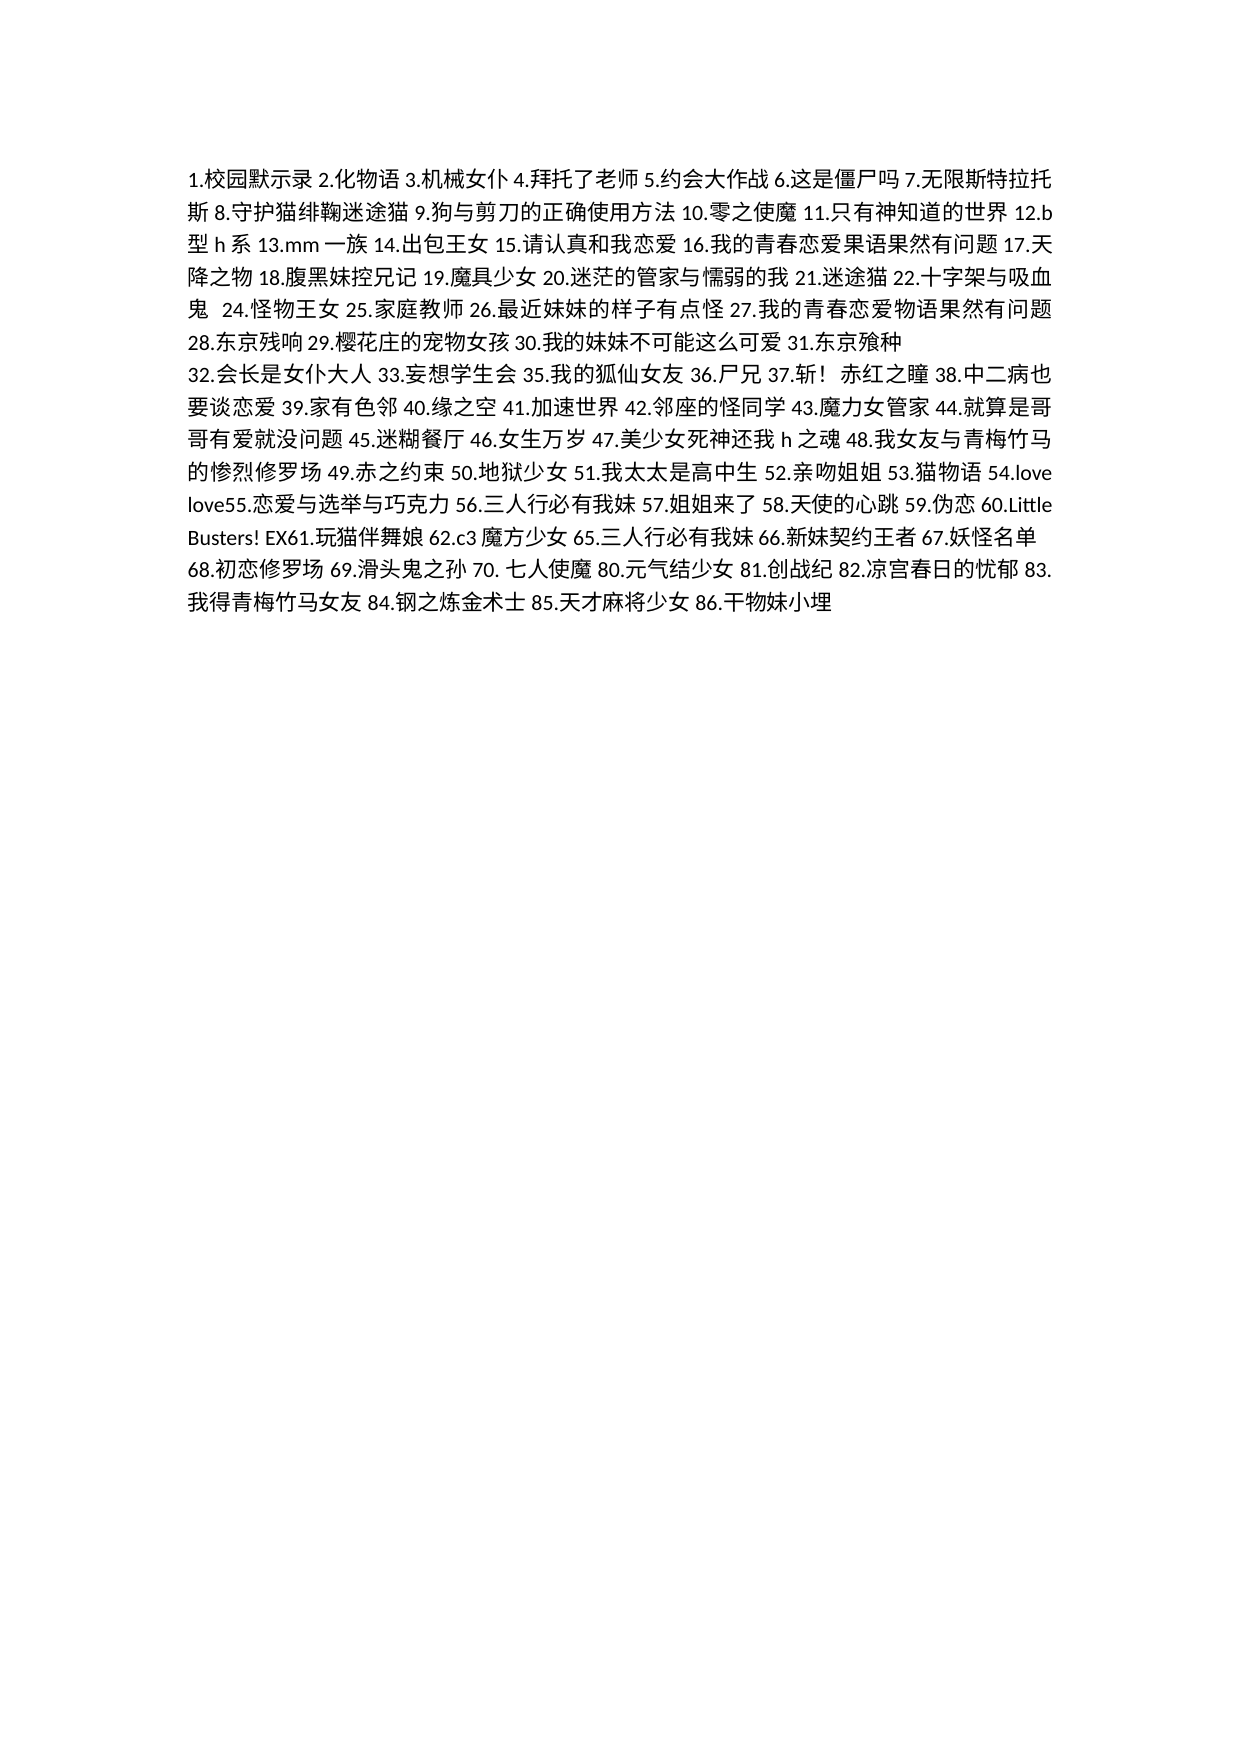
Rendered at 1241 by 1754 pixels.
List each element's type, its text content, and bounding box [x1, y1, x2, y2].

text 32.会长是女仆大人33.妄想学生会35.我的狐仙女友36.尸兄37.斩！赤红之瞳38.中二病也要谈恋爱39.家有色邻40.缘之空41.加速世界42.邻座的怪同学43.魔力女管家44.就算是哥哥有爱就没问题45.迷糊餐厅46.女生万岁47.美少女死神还我h之魂48.我女友与青梅竹马的惨烈修罗场49.赤之约束50.地狱少女51.我太太是高中生52.亲吻姐姐53.猫物语54.love love55.恋爱与选举与巧克力56.三人行必有我妹57.姐姐来了58.天使的心跳59.伪恋60.Little Busters! EX61.玩猫伴舞娘62.c3魔方少女65.三人行必有我妹66.新妹契约王者67.妖怪名单 [187, 357, 1053, 552]
text 1.校园默示录2.化物语3.机械女仆4.拜托了老师5.约会大作战6.这是僵尸吗7.无限斯特拉托斯8.守护猫绯鞠迷途猫9.狗与剪刀的正确使用方法10.零之使魔11.只有神知道的世界12.b型h系13.mm一族14.出包王女15.请认真和我恋爱16.我的青春恋爱果语果然有问题17.天降之物18.腹黑妹控兄记19.魔具少女20.迷茫的管家与懦弱的我21.迷途猫22.十字架与吸血鬼 24.怪物王女25.家庭教师26.最近妹妹的样子有点怪27.我的青春恋爱物语果然有问题28.东京残响29.樱花庄的宠物女孩30.我的妹妹不可能这么可爱31.东京飱种 [187, 162, 1053, 357]
text 68.初恋修罗场 69.滑头鬼之孙 70. 七人使魔 80.元气结少女 81.创战纪 82.凉宫春日的忧郁 83.我得青梅竹马女友 84.钢之炼金术士 85.天才麻将少女 86.干物妹小埋 [187, 552, 1053, 617]
